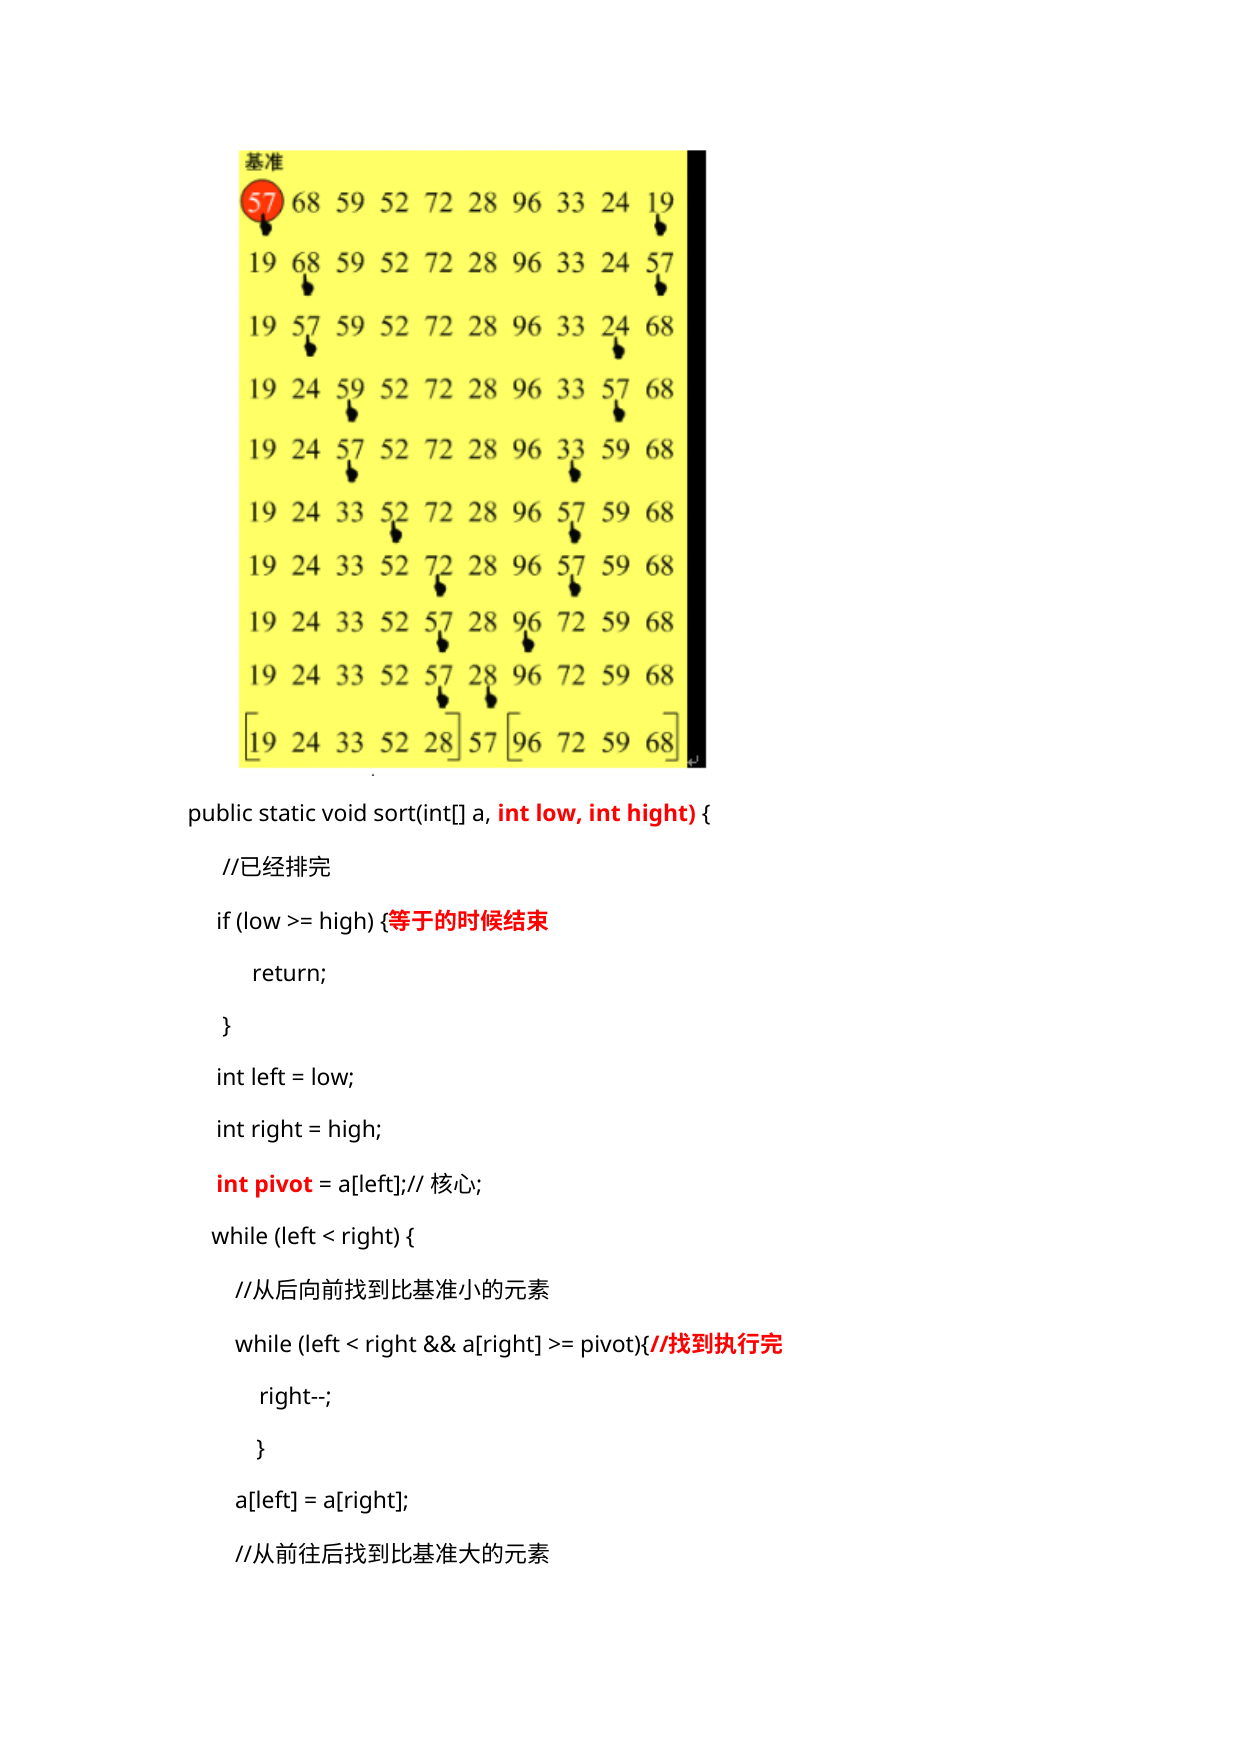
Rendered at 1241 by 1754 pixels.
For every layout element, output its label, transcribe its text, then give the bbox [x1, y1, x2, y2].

text public static void sort(int[] a, int low, int hight) { [187, 797, 1053, 828]
picture [233, 150, 711, 776]
text int right = high; [187, 1113, 1053, 1145]
text return; [187, 957, 1053, 988]
text while (left < right && a[right] >= pivot){//找到执行完 [187, 1326, 1053, 1359]
text int pivot = a[left];// 核心; [187, 1166, 1053, 1199]
text int left = low; [187, 1061, 1053, 1093]
text //从前往后找到比基准大的元素 [187, 1536, 1053, 1570]
text } [187, 1432, 1053, 1463]
text } [187, 1009, 1053, 1041]
text //已经排完 [187, 849, 1053, 882]
text while (left < right) { [187, 1220, 1053, 1251]
text a[left] = a[right]; [187, 1484, 1053, 1516]
text if (low >= high) {等于的时候结束 [187, 903, 1053, 936]
text //从后向前找到比基准小的元素 [187, 1272, 1053, 1305]
text right--; [187, 1380, 1053, 1411]
